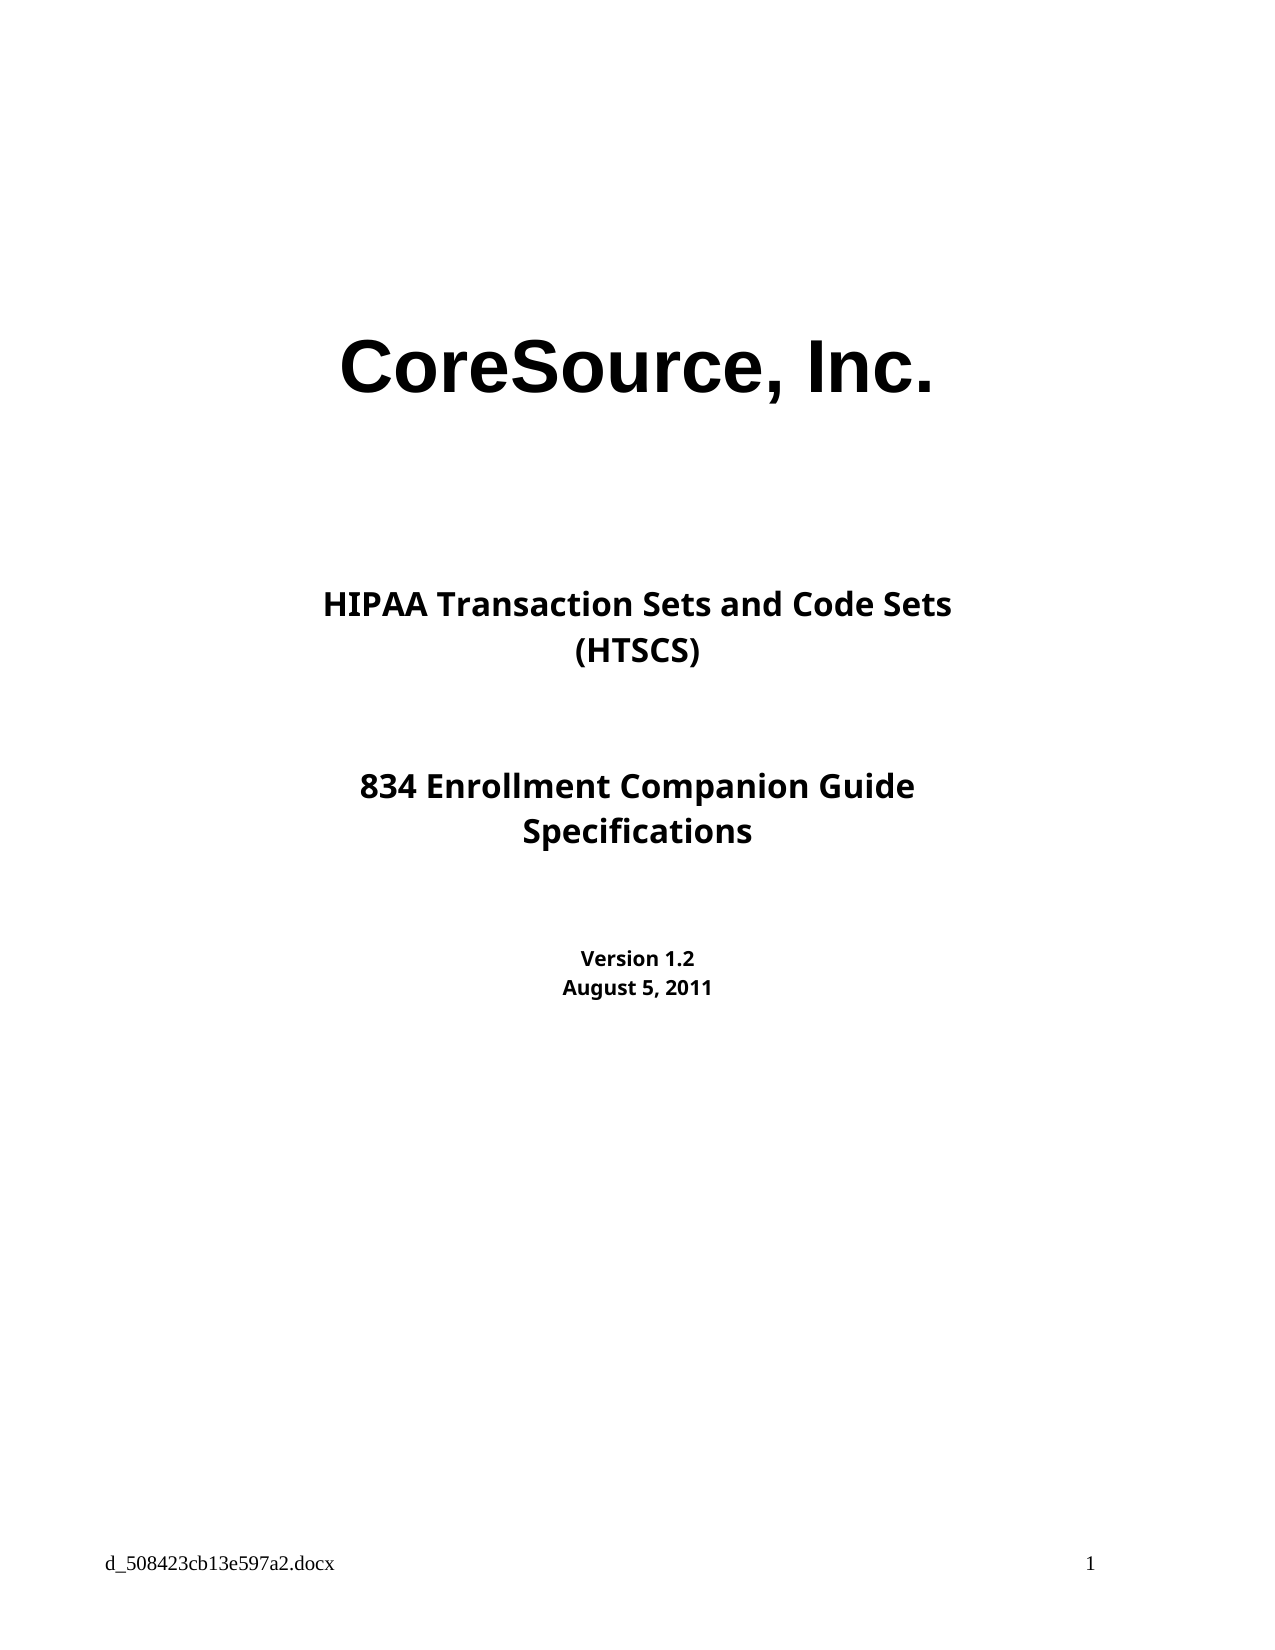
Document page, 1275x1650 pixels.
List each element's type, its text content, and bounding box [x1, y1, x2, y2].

text Specifications [105, 808, 1170, 854]
text CoreSource, Inc. [105, 322, 1170, 409]
text Version 1.2 [105, 944, 1170, 973]
text HIPAA Transaction Sets and Code Sets [105, 581, 1170, 627]
text 834 Enrollment Companion Guide [105, 763, 1170, 808]
subtitle August 5, 2011 [105, 973, 1170, 1001]
text (HTSCS) [105, 627, 1170, 672]
